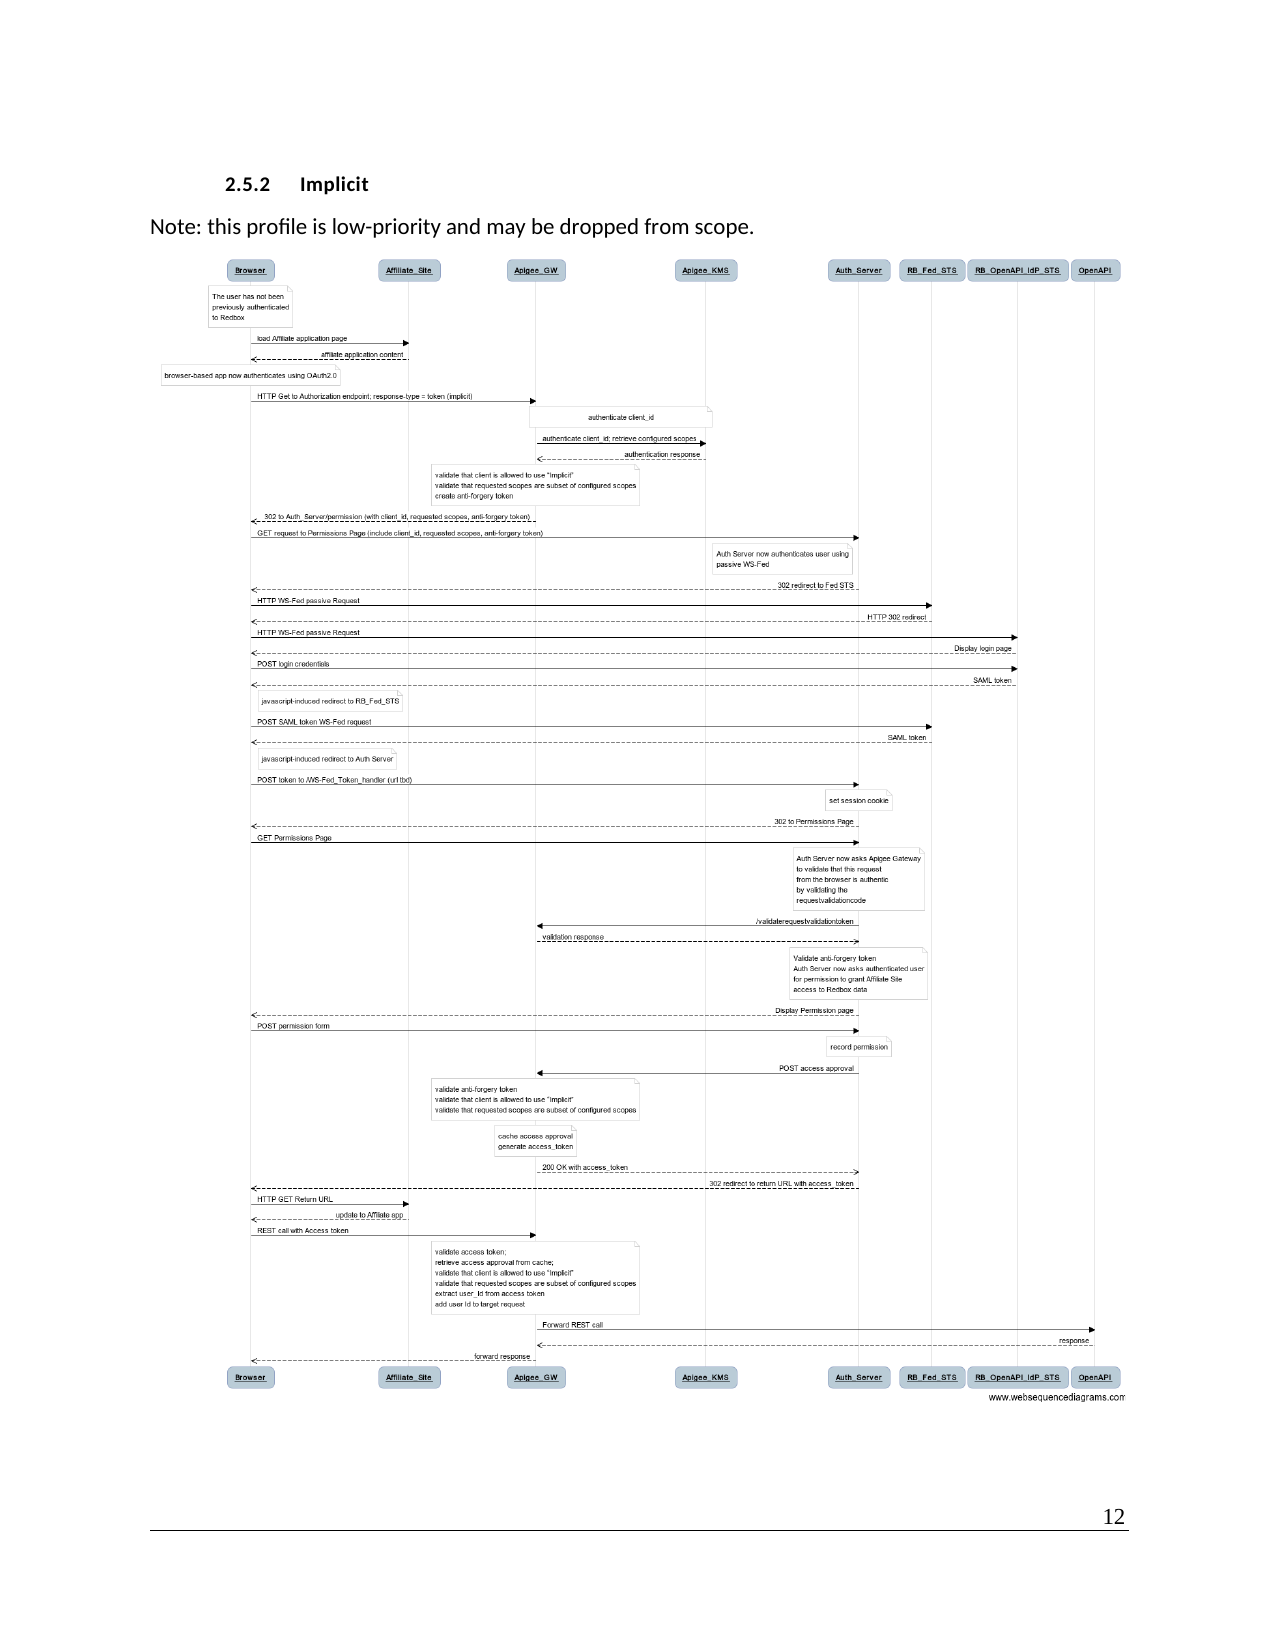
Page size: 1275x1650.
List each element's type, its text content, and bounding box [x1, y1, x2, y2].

text Note: this profile is low-priority and may be dropped from scope. [150, 212, 1125, 240]
picture [150, 252, 1125, 1402]
subtitle Implicit [225, 171, 1125, 196]
